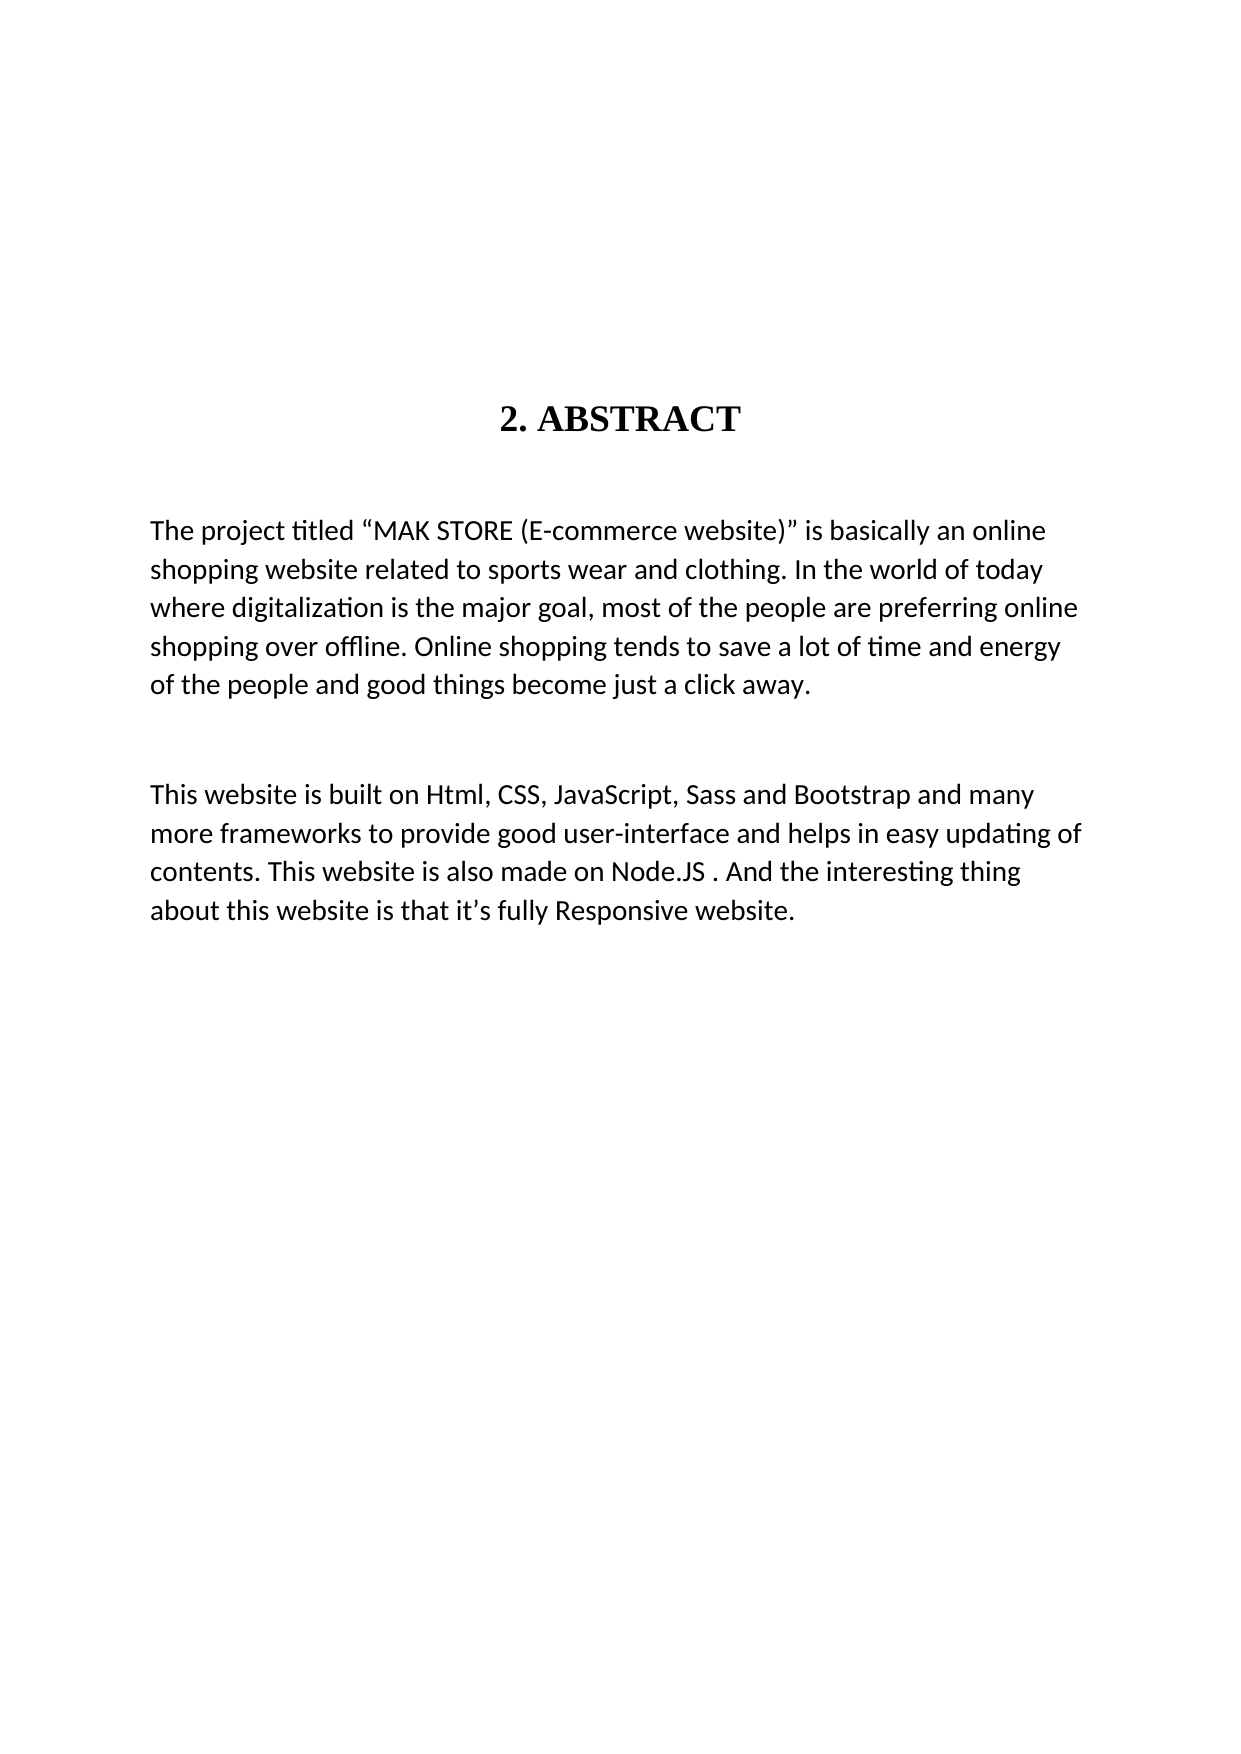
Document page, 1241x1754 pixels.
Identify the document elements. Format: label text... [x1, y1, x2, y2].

text The project titled “MAK STORE (E-commerce website)” is basically an online shopping website related to sports wear and clothing. In the world of today where digitalization is the major goal, most of the people are preferring online shopping over offline. Online shopping tends to save a lot of time and energy of the people and good things become just a click away. [150, 512, 1090, 702]
text This website is built on Html, CSS, JavaScript, Sass and Bootstrap and many more frameworks to provide good user-interface and helps in easy updating of contents. This website is also made on Node.JS . And the interesting thing about this website is that it’s fully Responsive website. [150, 776, 1090, 927]
text 2. ABSTRACT [150, 396, 1090, 439]
